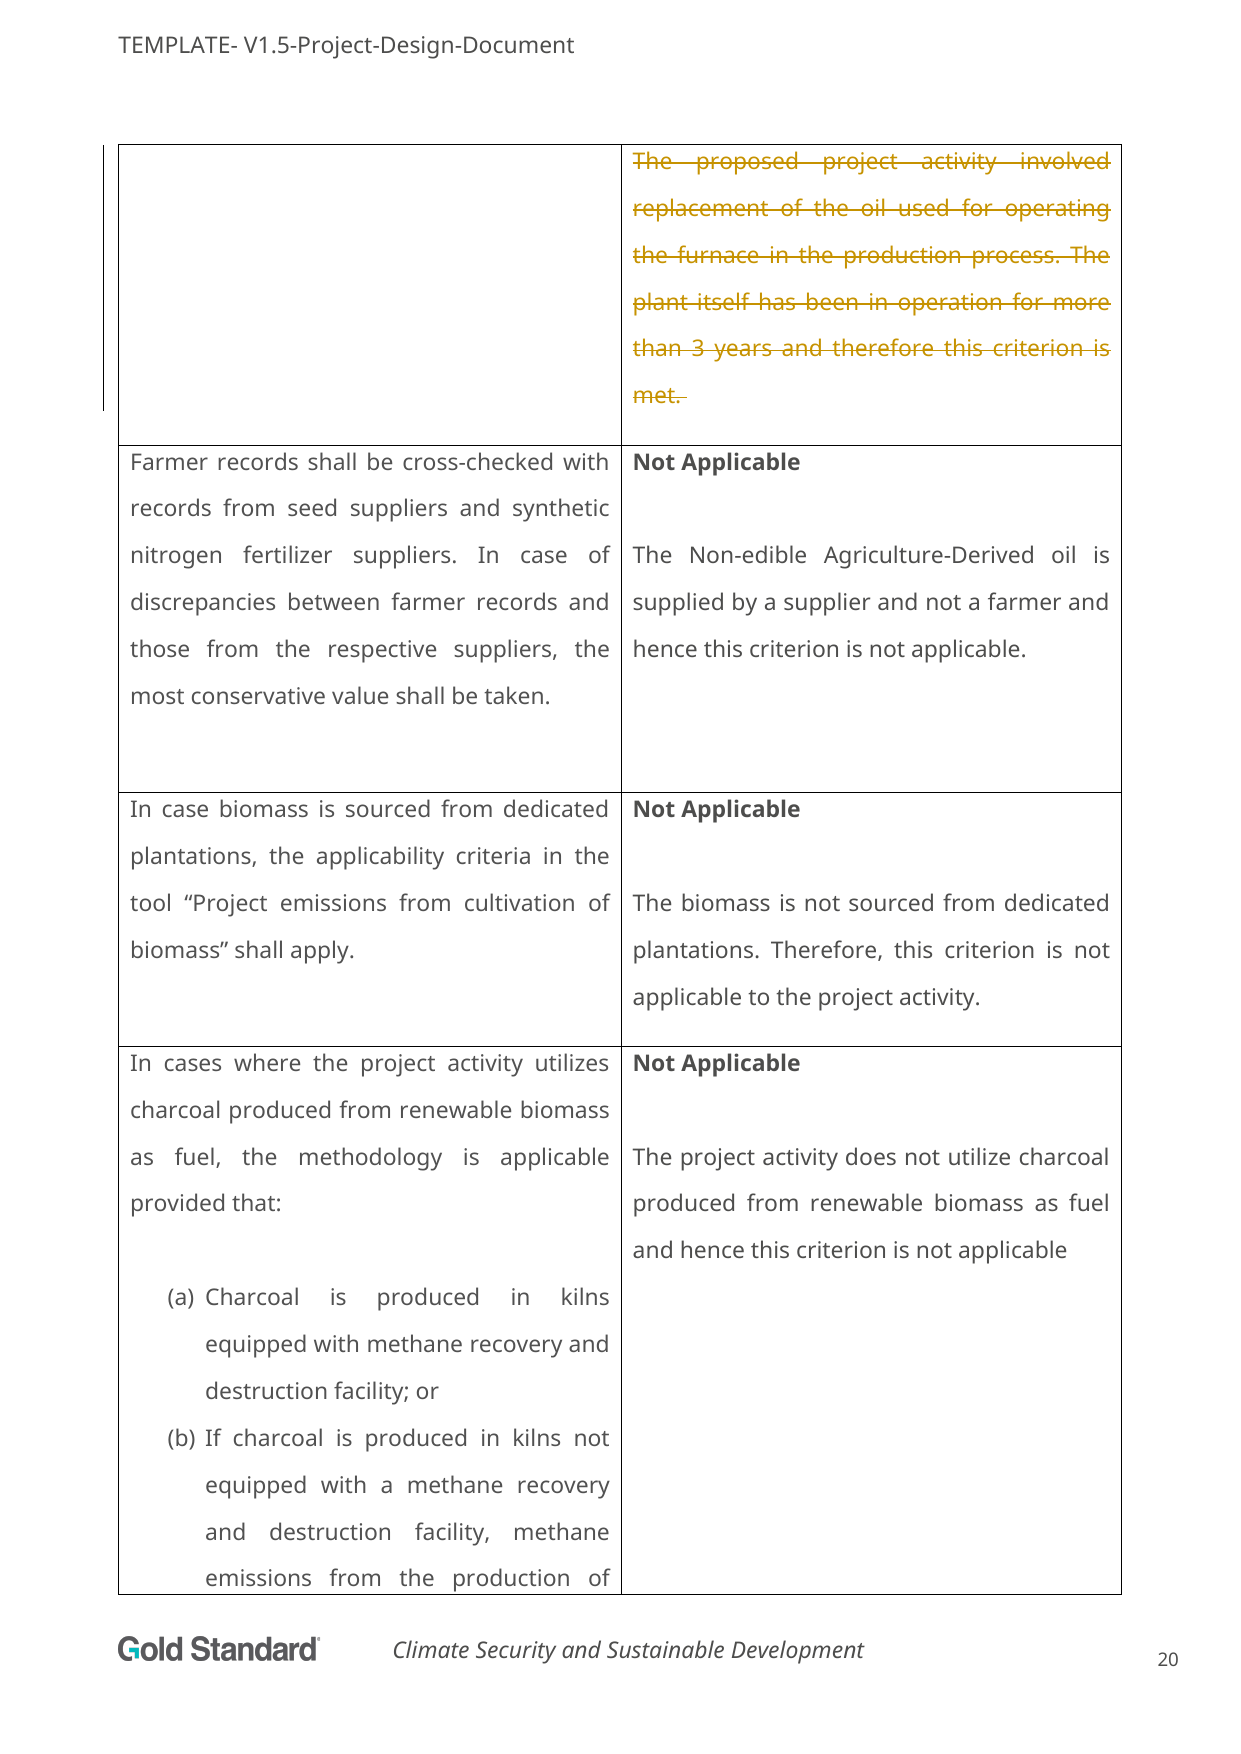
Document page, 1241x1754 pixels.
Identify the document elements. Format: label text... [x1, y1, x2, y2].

table_cell Not Applicable The Non-edible Agriculture-Derived oil is supplied by a supplier and not a farmer and hence this criterion is not applicable. [622, 446, 1121, 792]
table_cell Not Applicable The biomass is not sourced from dedicated plantations. Therefore, this criterion is not applicable to the project activity. [622, 793, 1121, 1046]
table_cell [622, 1047, 1121, 1594]
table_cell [119, 145, 621, 444]
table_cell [119, 1047, 621, 1594]
table_cell Farmer records shall be cross-checked with records from seed suppliers and synthetic nitrogen fertilizer suppliers. In case of discrepancies between farmer records and those from the respective suppliers, the most conservative value shall be taken. [119, 446, 621, 792]
table_cell Yes [622, 145, 1121, 444]
table_cell In case biomass is sourced from dedicated plantations, the applicability criteria in the tool “Project emissions from cultivation of biomass” shall apply. [119, 793, 621, 1046]
